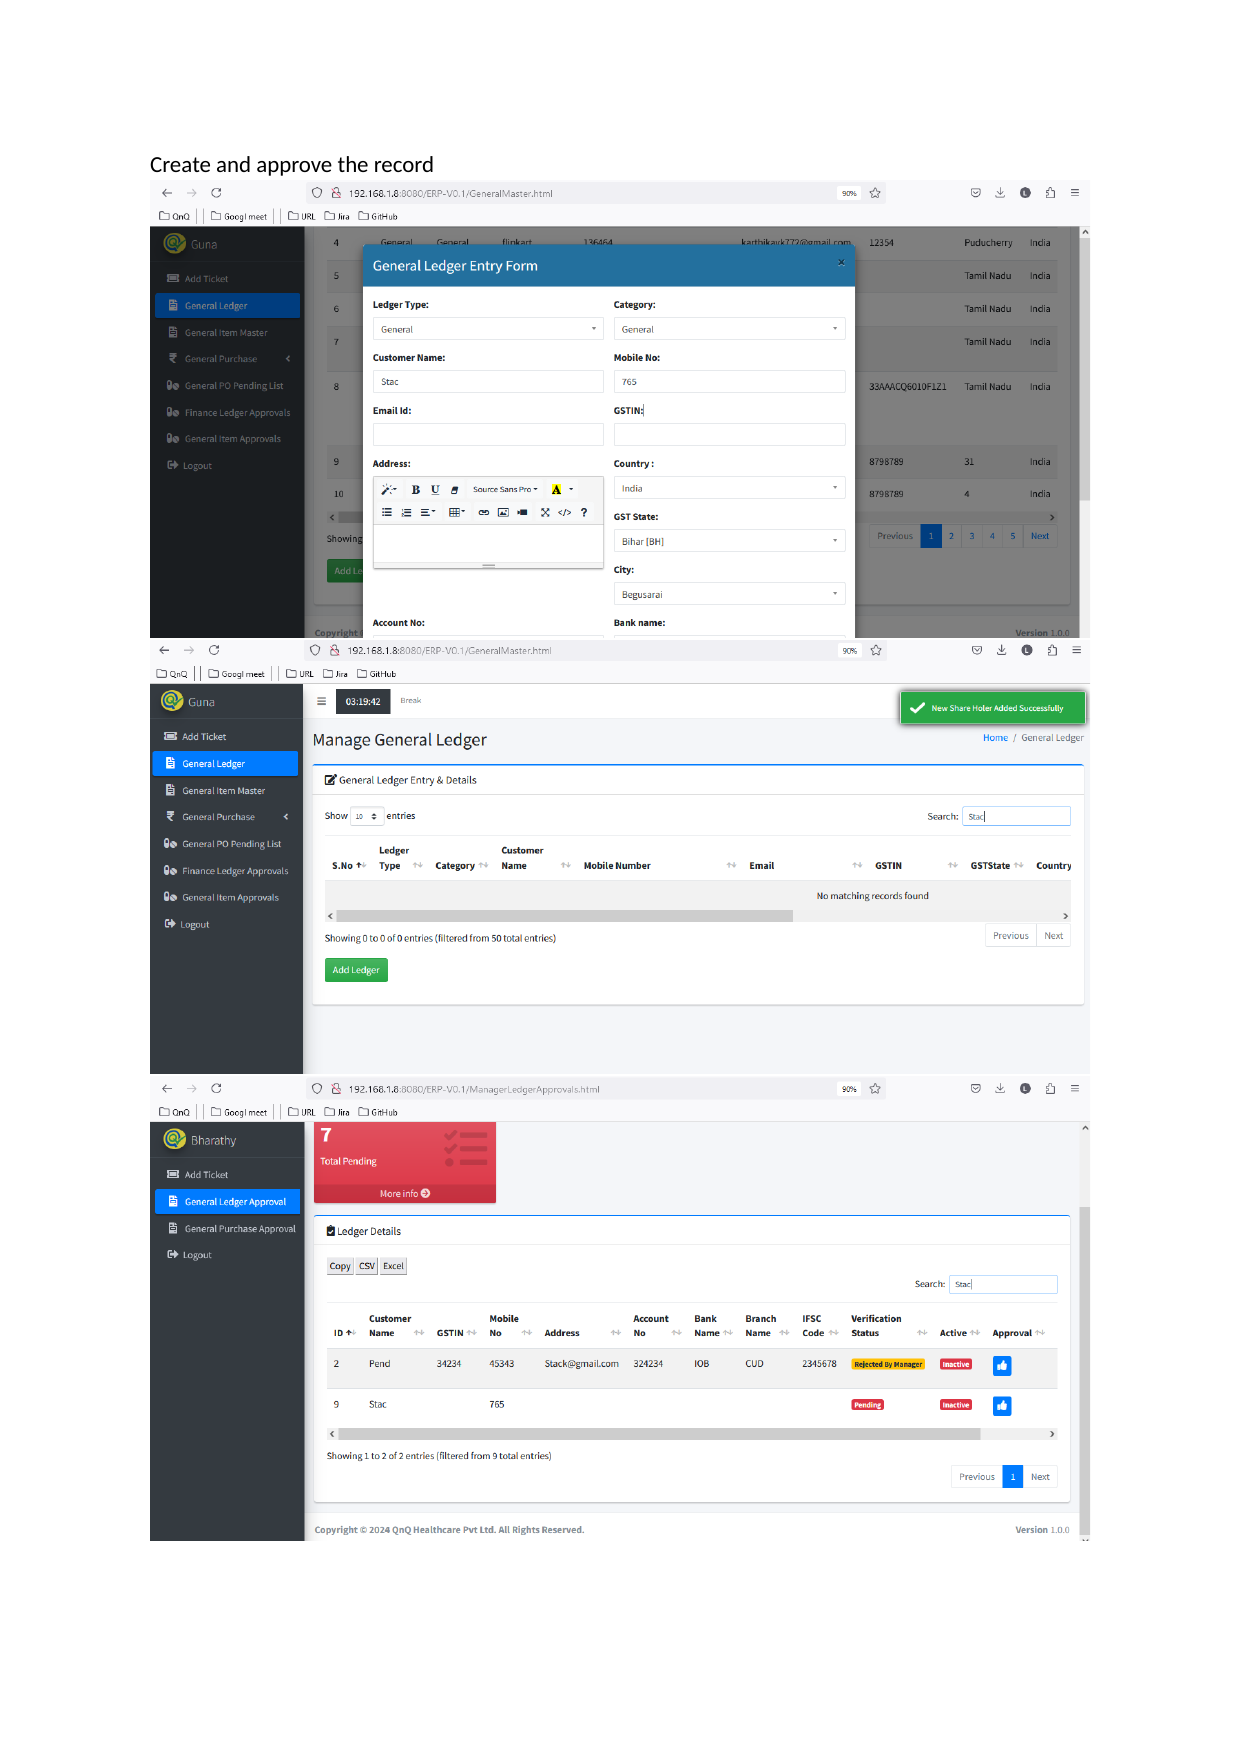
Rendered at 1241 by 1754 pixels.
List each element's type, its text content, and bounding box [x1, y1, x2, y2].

picture [150, 1076, 1091, 1541]
picture [150, 180, 1091, 638]
picture [150, 640, 1091, 1074]
text Create and approve the record [150, 150, 1090, 180]
